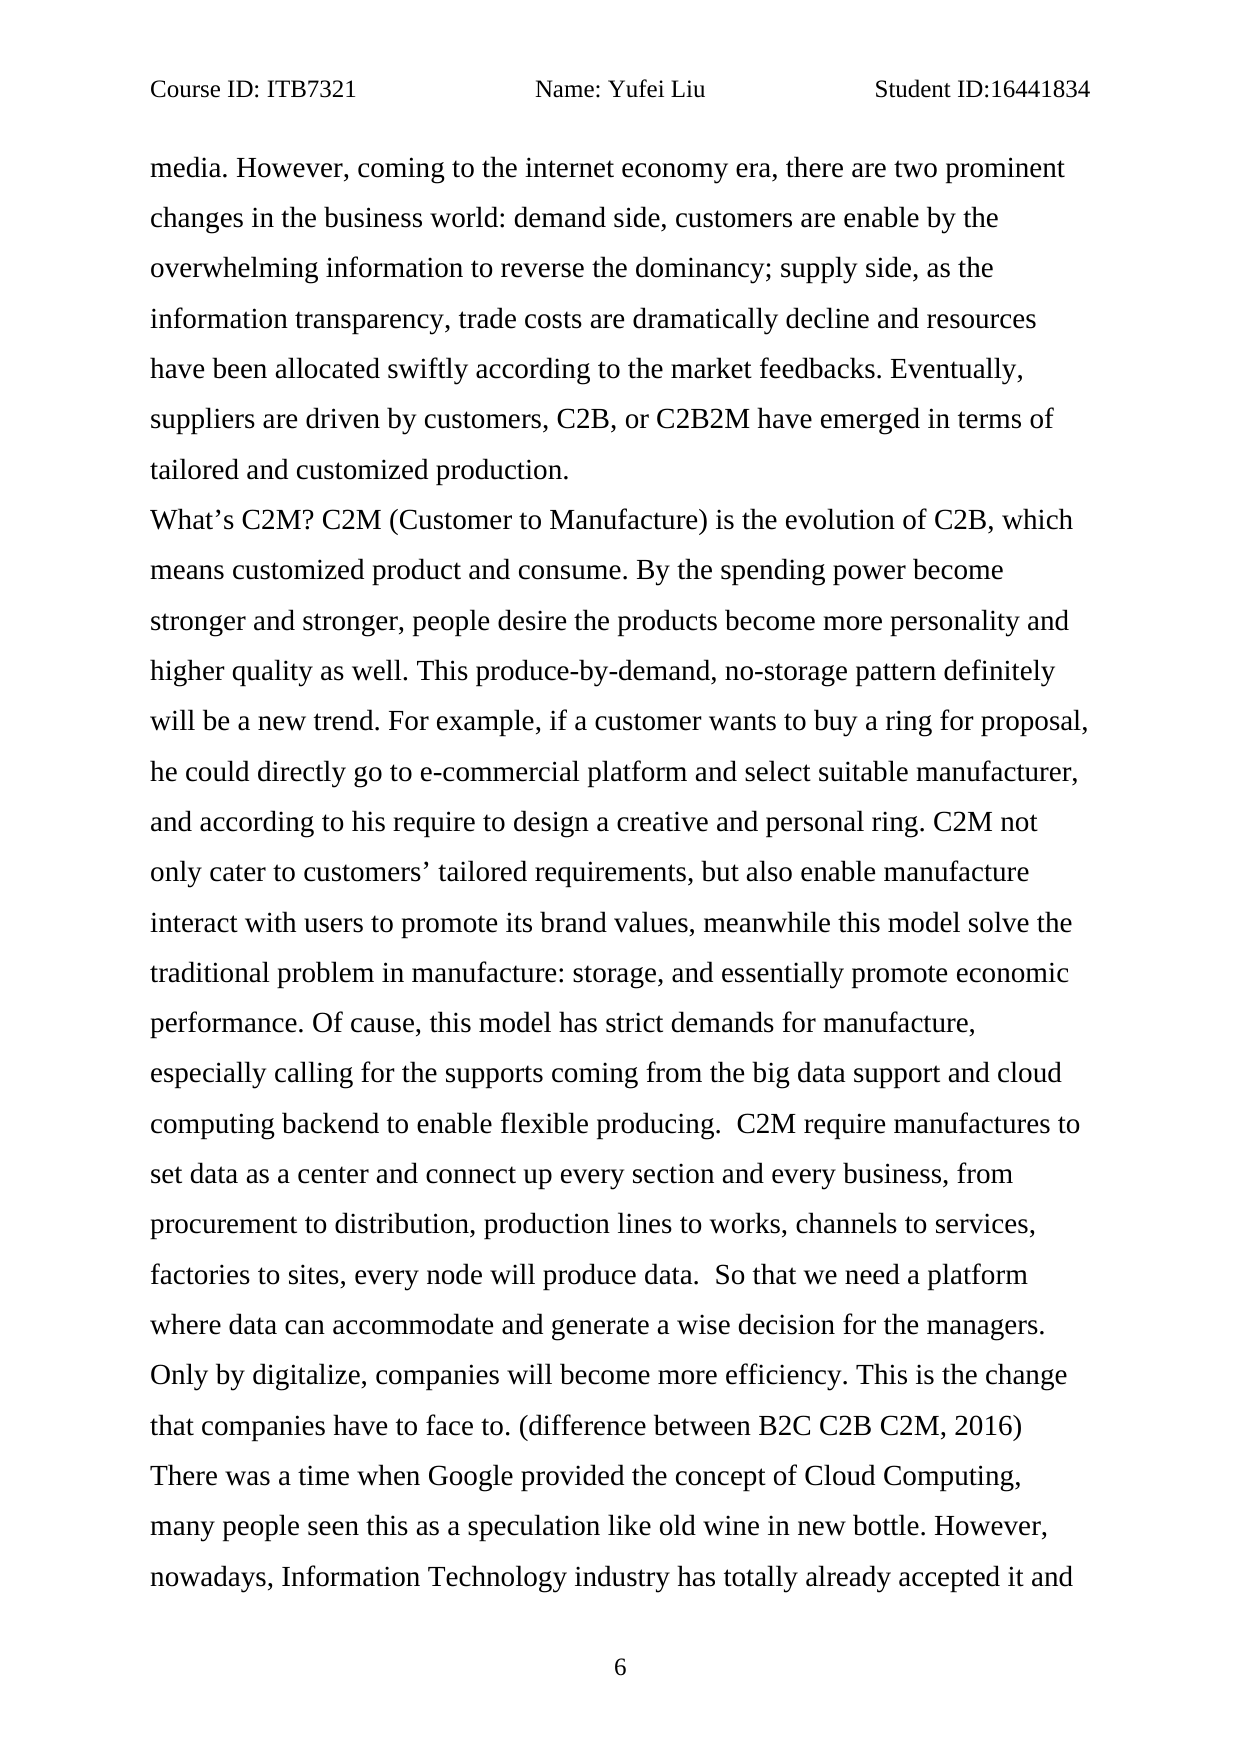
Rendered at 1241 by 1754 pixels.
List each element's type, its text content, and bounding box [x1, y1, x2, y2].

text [150, 150, 1090, 485]
text What’s C2M? C2M (Customer to Manufacture) is the evolution of C2B, which means customized product and consume. By the spending power become stronger and stronger, people desire the products become more personality and higher quality as well. This produce-by-demand, no-storage pattern definitely will be a new trend. For example, if a customer wants to buy a ring for proposal, he could directly go to e-commercial platform and select suitable manufacturer, and according to his require to design a creative and personal ring. C2M not only cater to customers’ tailored requirements, but also enable manufacture interact with users to promote its brand values, meanwhile this model solve the traditional problem in manufacture: storage, and essentially promote economic performance. Of cause, this model has strict demands for manufacture, especially calling for the supports coming from the big data support and cloud computing backend to enable flexible producing. C2M require manufactures to set data as a center and connect up every section and every business, from procurement to distribution, production lines to works, channels to services, factories to sites, every node will produce data. So that we need a platform where data can accommodate and generate a wise decision for the managers. Only by digitalize, companies will become more efficiency. This is the change that companies have to face to. [150, 502, 1090, 1441]
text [150, 1458, 1090, 1592]
